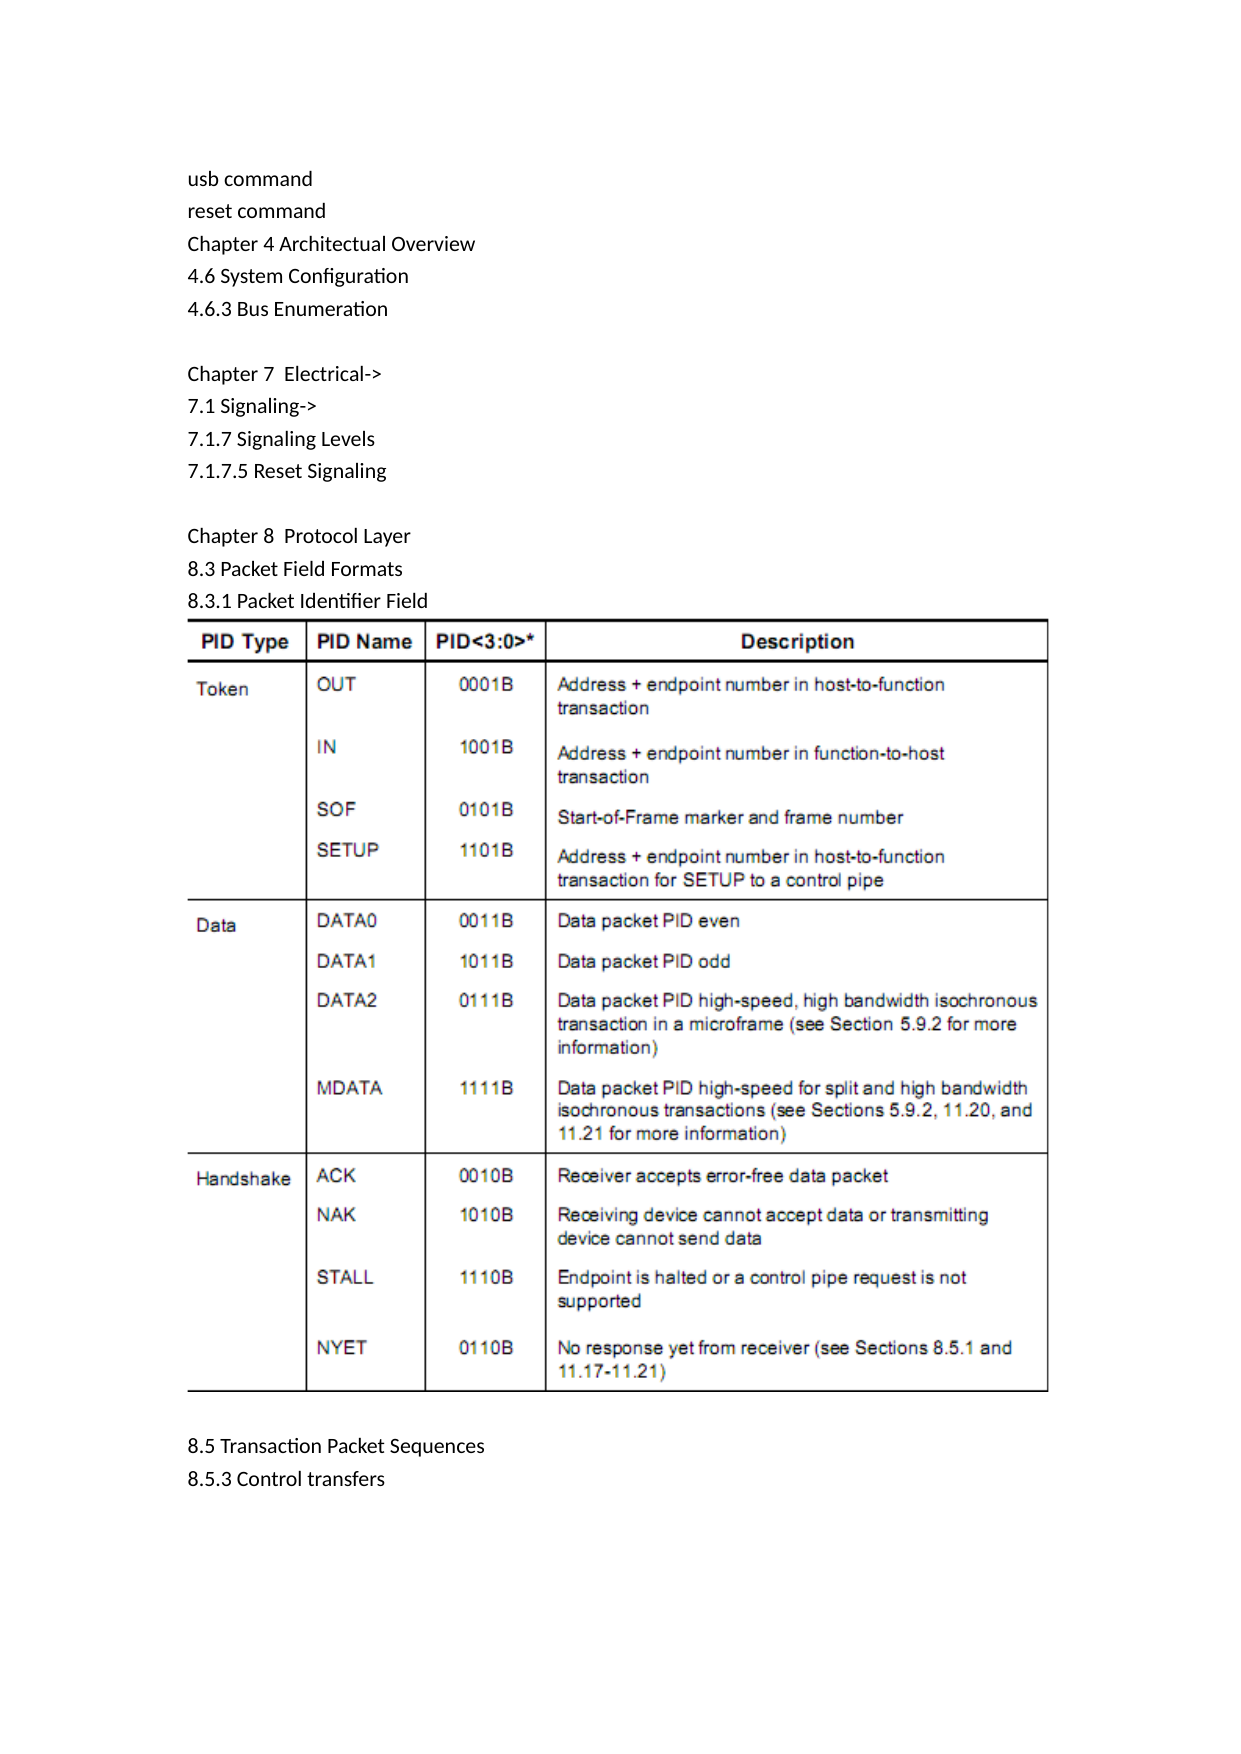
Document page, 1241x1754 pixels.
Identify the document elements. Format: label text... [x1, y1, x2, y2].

text reset command [187, 194, 1053, 227]
text 7.1.7 Signaling Levels [187, 422, 1053, 454]
text Chapter 7 Electrical-> [187, 357, 1053, 389]
text usb command [187, 162, 1053, 194]
text 4.6 System Configuration [187, 259, 1053, 292]
text 4.6.3 Bus Enumeration [187, 292, 1053, 324]
text 8.5.3 Control transfers [187, 1462, 1053, 1494]
picture [187, 617, 1049, 1392]
text 8.3 Packet Field Formats [187, 552, 1053, 584]
text Chapter 8 Protocol Layer [187, 519, 1053, 552]
text 7.1.7.5 Reset Signaling [187, 454, 1053, 487]
text 7.1 Signaling-> [187, 389, 1053, 422]
text 8.3.1 Packet Identifier Field [187, 584, 1053, 617]
text Chapter 4 Architectual Overview [187, 227, 1053, 259]
text 8.5 Transaction Packet Sequences [187, 1429, 1053, 1462]
